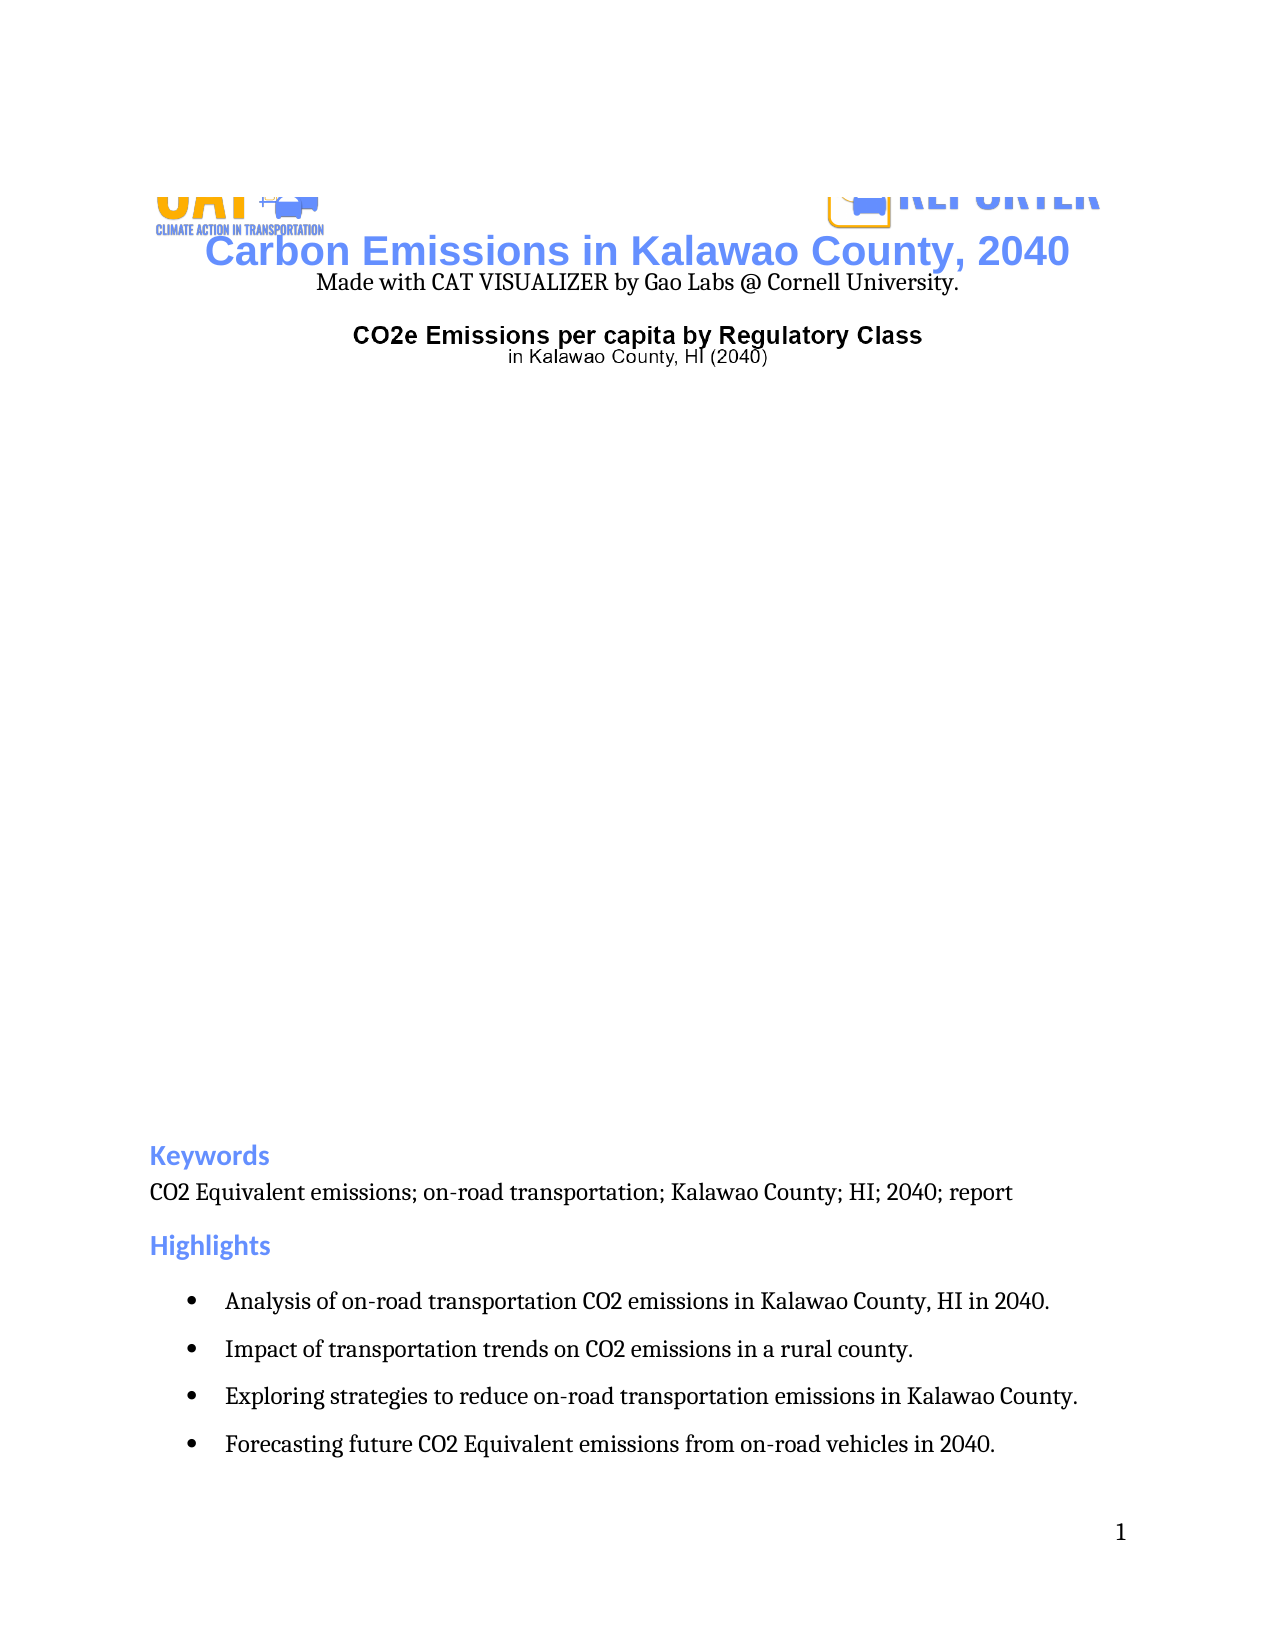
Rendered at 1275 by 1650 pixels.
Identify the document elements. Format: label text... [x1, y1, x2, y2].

picture [816, 197, 1117, 241]
text Impact of transportation trends on CO2 emissions in a rural county. [187, 1334, 1125, 1363]
text Exploring strategies to reduce on-road transportation emissions in Kalawao County. [187, 1382, 1125, 1411]
text Analysis of on-road transportation CO2 emissions in Kalawao County, HI in 2040. [187, 1287, 1125, 1316]
subtitle Highlights [150, 1227, 1125, 1263]
picture [150, 197, 331, 241]
text Forecasting future CO2 Equivalent emissions from on-road vehicles in 2040. [187, 1429, 1125, 1458]
picture [262, 314, 1013, 1065]
subtitle Keywords [150, 1137, 1125, 1172]
text Carbon Emissions in Kalawao County, 2040 Made with CAT VISUALIZER by Gao Labs @ Cornell University. [150, 246, 1125, 296]
text CO2 Equivalent emissions; on-road transportation; Kalawao County; HI; 2040; report [150, 1178, 1125, 1207]
